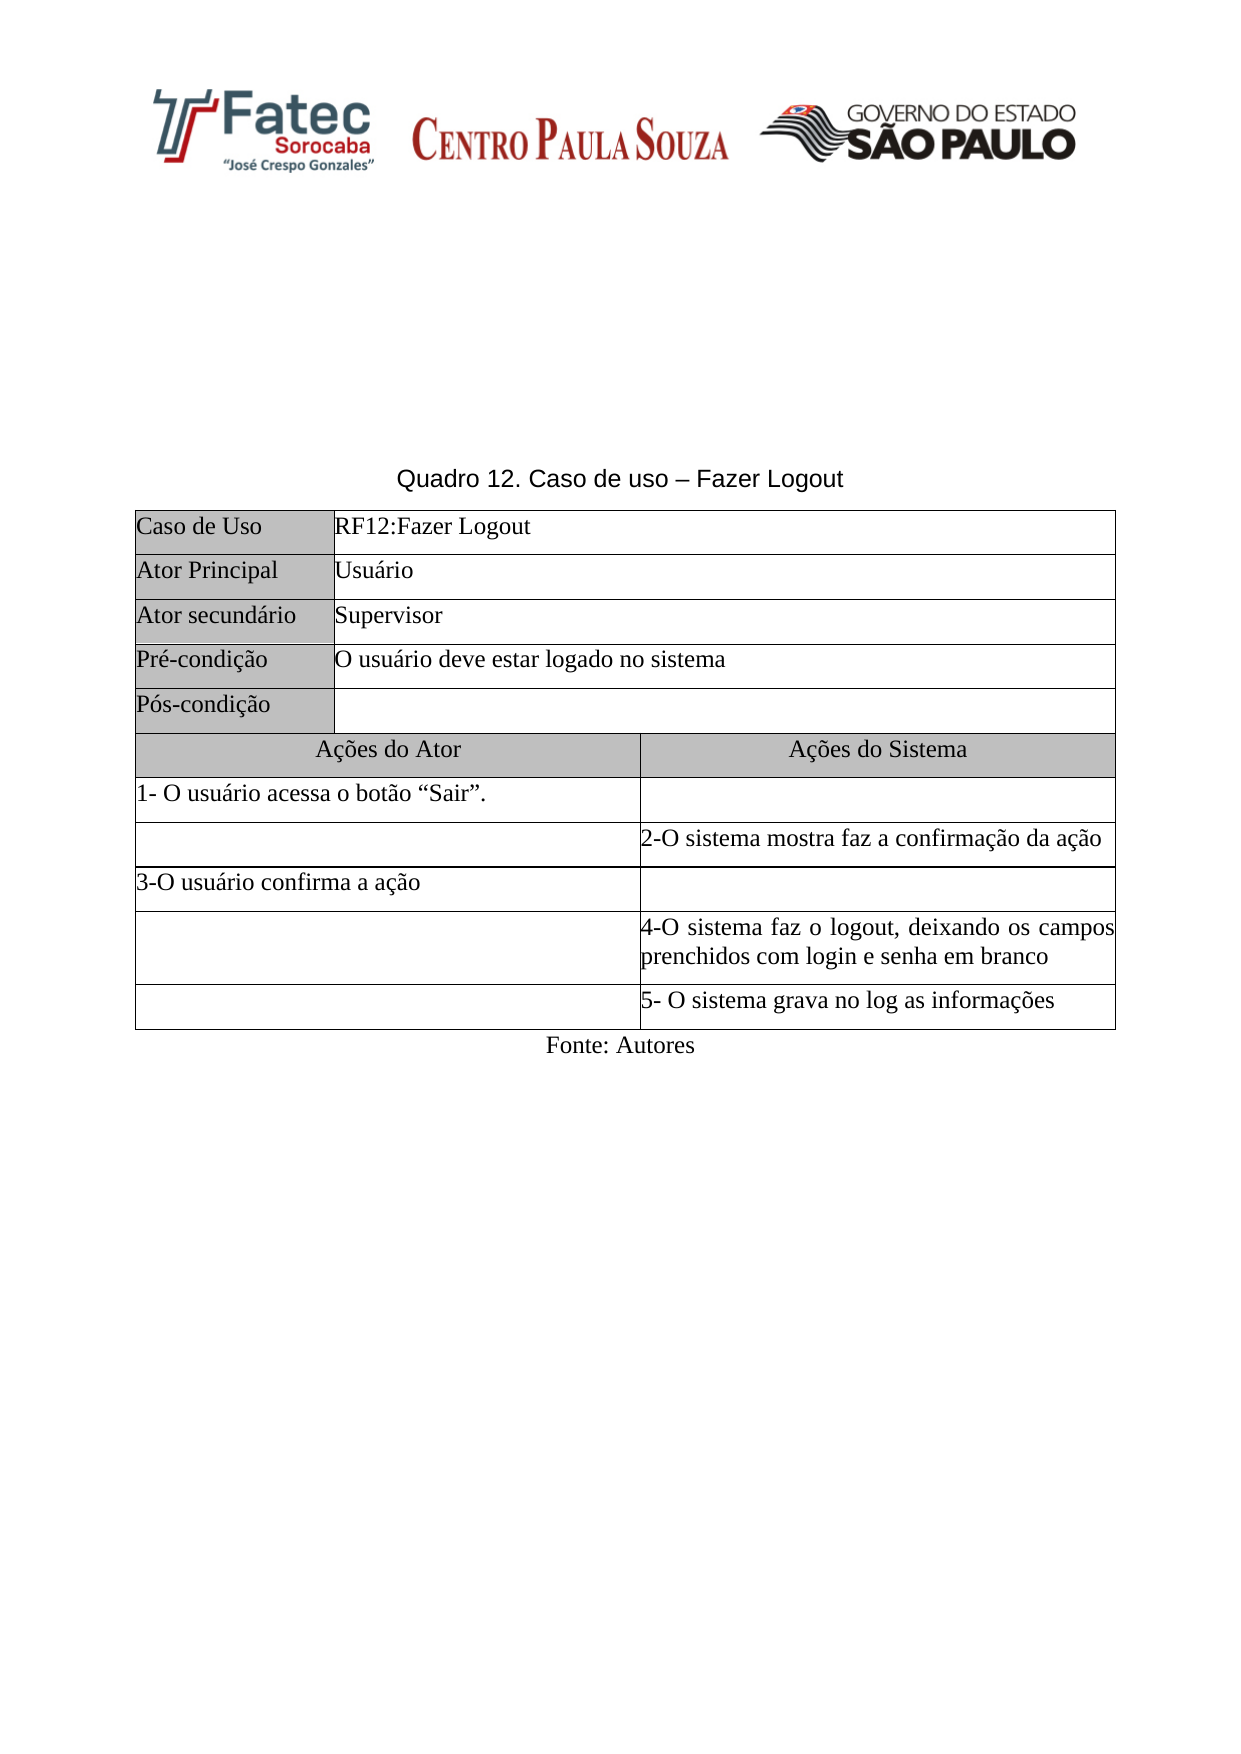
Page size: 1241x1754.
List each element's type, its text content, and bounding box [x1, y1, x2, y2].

text Fonte: Autores [135, 1030, 1105, 1059]
table_cell [136, 823, 640, 866]
text Quadro 12. Caso de uso – Fazer Logout [135, 464, 1105, 493]
table_cell 3-O usuário confirma a ação [136, 868, 640, 911]
table_cell Pós-condição [136, 689, 334, 733]
table_cell [641, 778, 1115, 822]
table_cell 1- O usuário acessa o botão “Sair”. [136, 778, 640, 822]
table_cell Usuário [335, 555, 1115, 599]
table_cell O usuário deve estar logado no sistema [335, 645, 1115, 688]
table_cell [641, 868, 1115, 911]
table_cell Ator Principal [136, 555, 334, 599]
table_cell 4-O sistema faz o logout, deixando os campos prenchidos com login e senha em branco [641, 912, 1115, 984]
table_header RF12:Fazer Logout [335, 511, 1115, 554]
table_cell [335, 689, 1115, 733]
picture [135, 73, 1079, 191]
table_cell Ações do Sistema [641, 734, 1115, 777]
table_cell 2-O sistema mostra faz a confirmação da ação [641, 823, 1115, 866]
table_cell Ações do Ator [136, 734, 640, 777]
table_header Caso de Uso [136, 511, 334, 554]
table_cell Ator secundário [136, 600, 334, 643]
table_cell [136, 985, 640, 1029]
table_cell 5- O sistema grava no log as informações [641, 985, 1115, 1029]
table_cell Pré-condição [136, 645, 334, 688]
table_cell [136, 912, 640, 984]
table_cell Supervisor [335, 600, 1115, 643]
